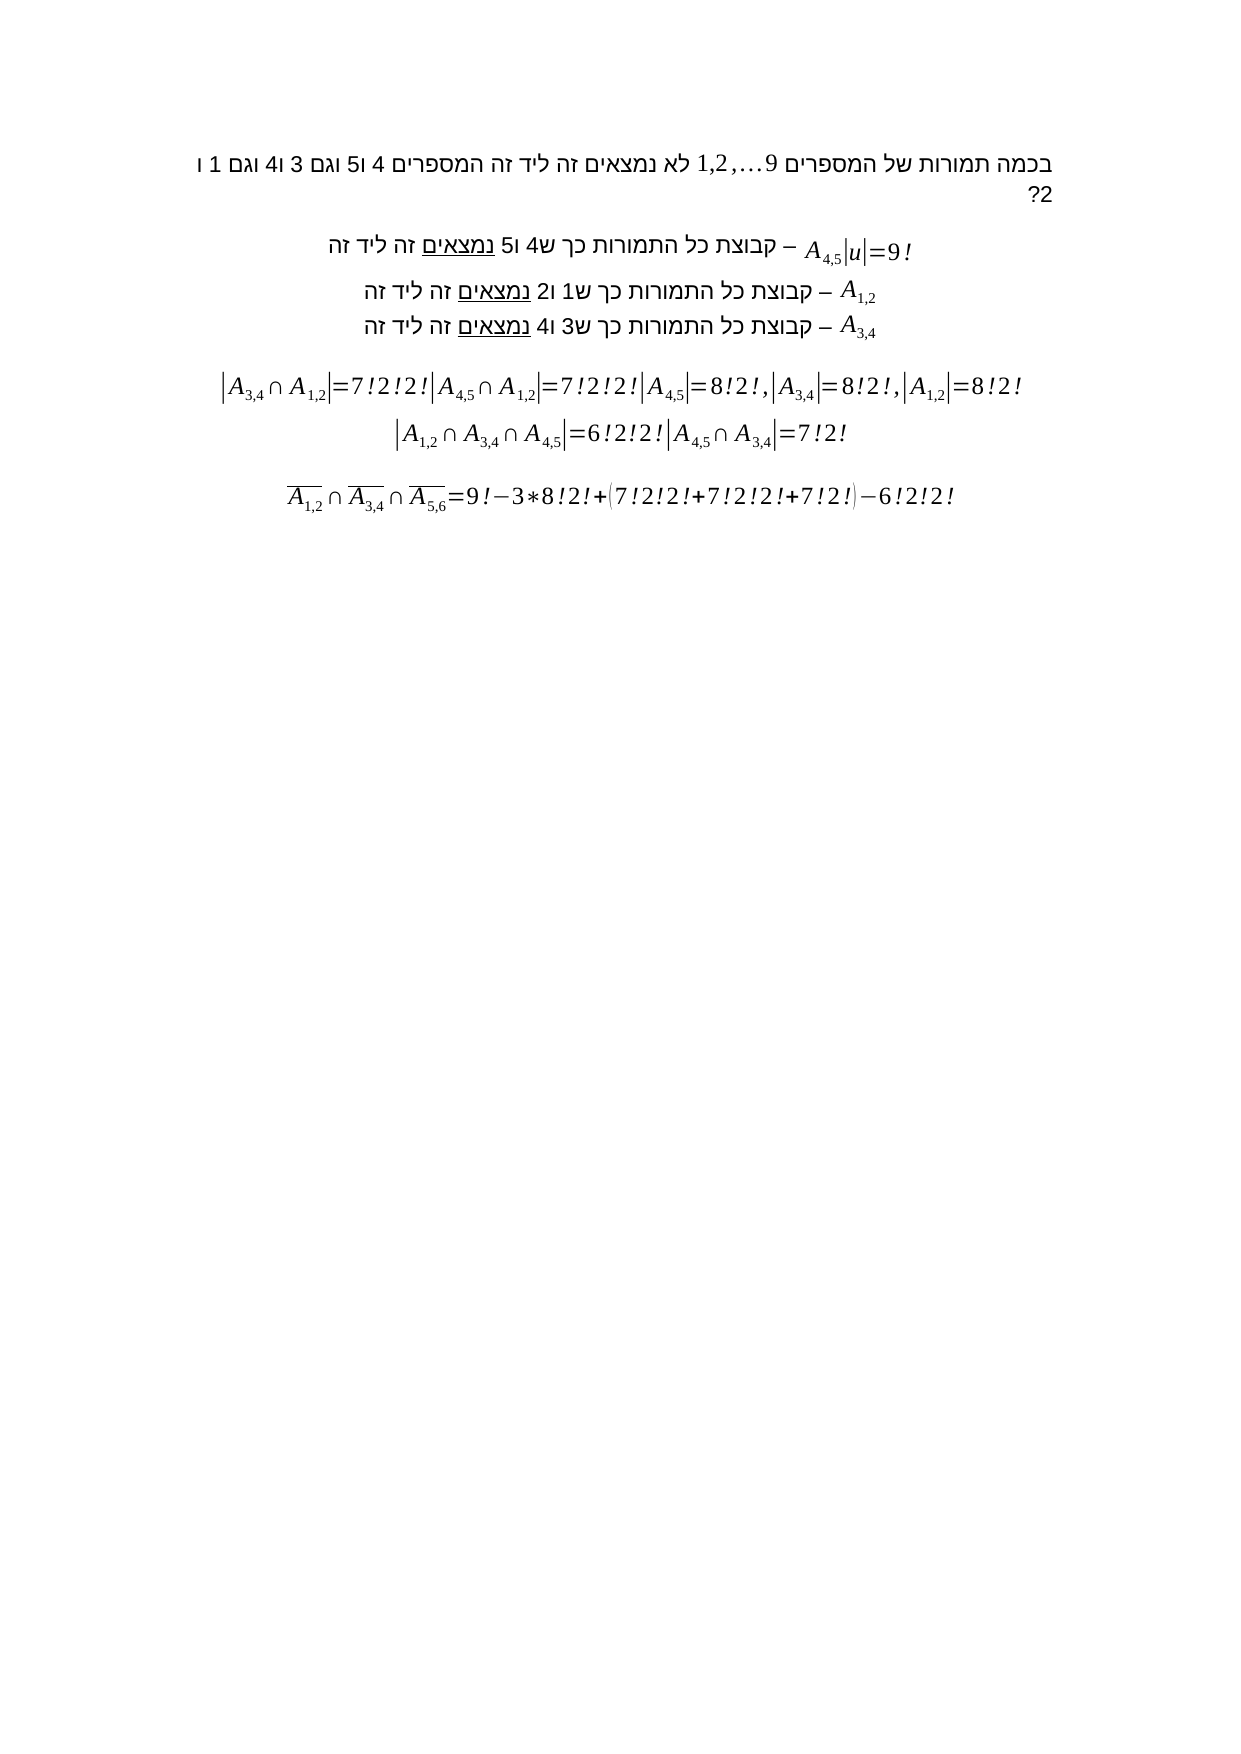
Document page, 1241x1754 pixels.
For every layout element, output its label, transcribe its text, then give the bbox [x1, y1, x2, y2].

text בכמה תמורות של המספרים לא נמצאים זה ליד זה המספרים 4 ו5 וגם 3 ו4 וגם 1 ו2? [187, 150, 1053, 208]
text – קבוצת כל התמורות כך ש4 ו5 נמצאים זה ליד זה – קבוצת כל התמורות כך ש1 ו2 נמצאים זה ליד זה – קבוצת כל התמורות כך ש3 ו4 נמצאים זה ליד זה [187, 232, 1053, 342]
